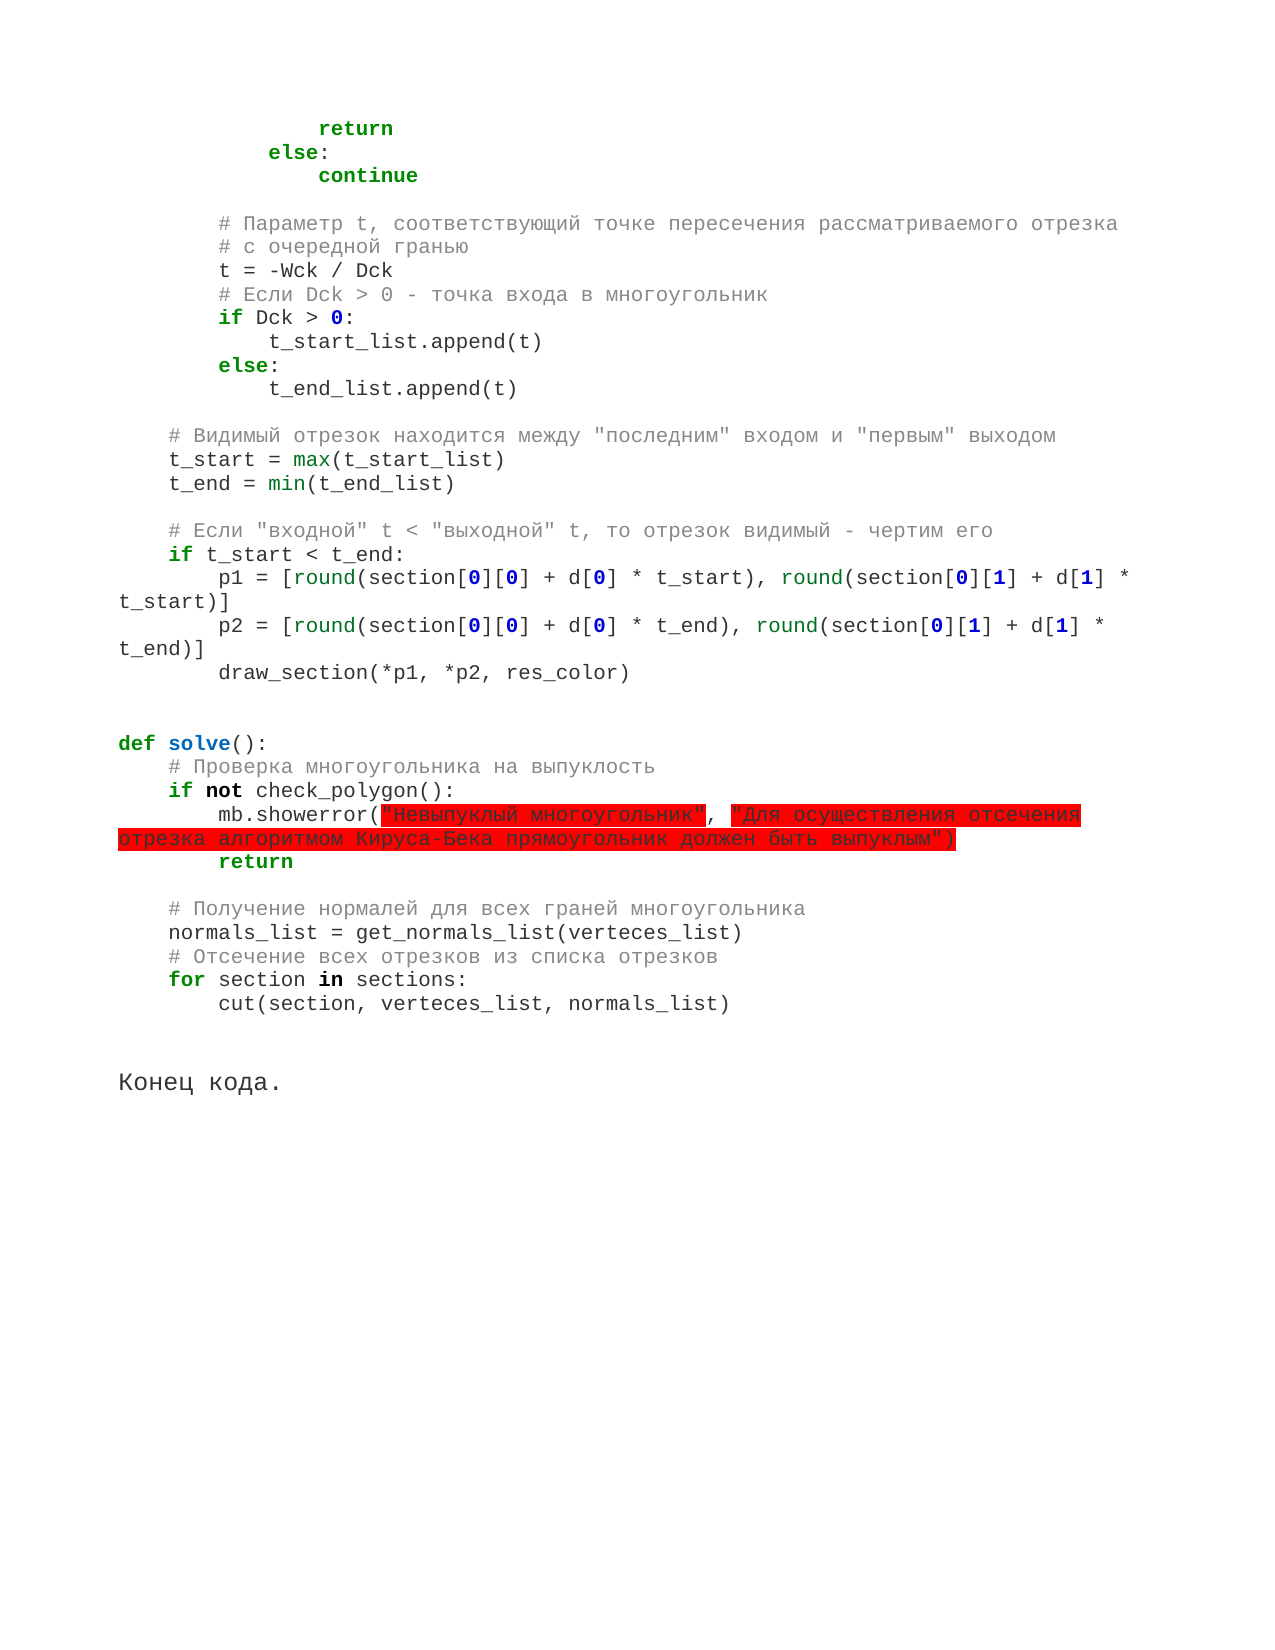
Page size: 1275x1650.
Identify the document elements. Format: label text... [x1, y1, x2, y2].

text continue [118, 165, 1157, 189]
text # с очередной гранью [118, 236, 1157, 260]
text t_end = min(t_end_list) [118, 473, 1157, 496]
text mb.showerror("Невыпуклый многоугольник", "Для осуществления отсечения отрезка алгоритмом Кируса-Бека прямоугольник должен быть выпуклым") [118, 804, 1157, 851]
text if not check_polygon(): [118, 780, 1157, 804]
text # Если Dck > 0 - точка входа в многоугольник [118, 284, 1157, 307]
text t_start = max(t_start_list) [118, 449, 1157, 473]
text t_end_list.append(t) [118, 378, 1157, 402]
text def solve(): [118, 733, 1157, 757]
text return [118, 851, 1157, 875]
text if t_start < t_end: [118, 544, 1157, 567]
text else: [118, 142, 1157, 165]
text for section in sections: [118, 969, 1157, 993]
text draw_section(*p1, *p2, res_color) [118, 662, 1157, 686]
text normals_list = get_normals_list(verteces_list) [118, 922, 1157, 946]
text # Отсечение всех отрезков из списка отрезков [118, 946, 1157, 969]
text if Dck > 0: [118, 307, 1157, 331]
text return [118, 118, 1157, 142]
text p1 = [round(section[0][0] + d[0] * t_start), round(section[0][1] + d[1] * t_start)] [118, 567, 1157, 615]
text # Видимый отрезок находится между "последним" входом и "первым" выходом [118, 426, 1157, 449]
text p2 = [round(section[0][0] + d[0] * t_end), round(section[0][1] + d[1] * t_end)] [118, 615, 1157, 662]
text cut(section, verteces_list, normals_list) [118, 993, 1157, 1017]
text # Параметр t, соответствующий точке пересечения рассматриваемого отрезка [118, 213, 1157, 236]
text t = -Wck / Dck [118, 260, 1157, 284]
text # Проверка многоугольника на выпуклость [118, 757, 1157, 780]
text t_start_list.append(t) [118, 331, 1157, 354]
text else: [118, 354, 1157, 378]
text # Получение нормалей для всех граней многоугольника [118, 898, 1157, 922]
text Конец кода. [118, 1070, 1157, 1098]
text # Если "входной" t < "выходной" t, то отрезок видимый - чертим его [118, 520, 1157, 544]
